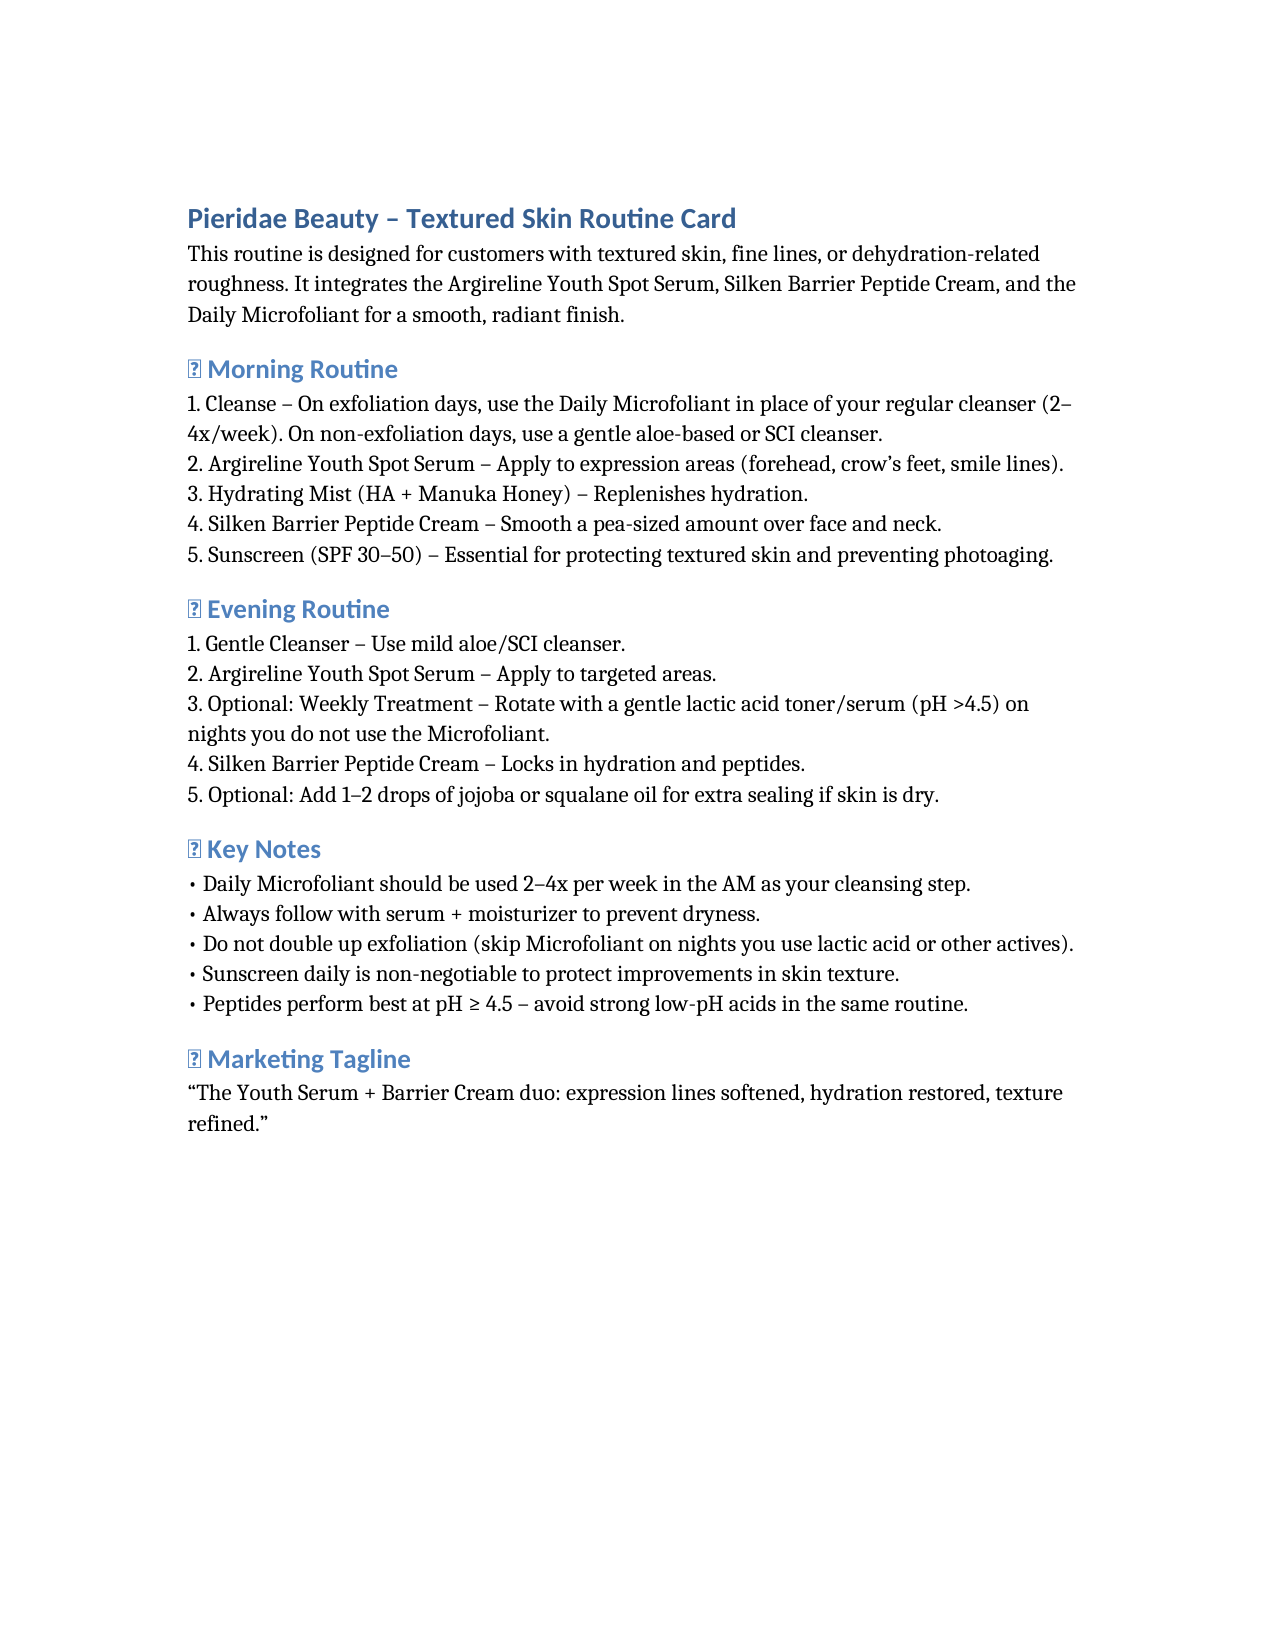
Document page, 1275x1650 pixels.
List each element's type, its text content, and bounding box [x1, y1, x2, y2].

text • Daily Microfoliant should be used 2–4x per week in the AM as your cleansing step. • Always follow with serum + moisturizer to prevent dryness. • Do not double up exfoliation (skip Microfoliant on nights you use lactic acid or other actives). • Sunscreen daily is non-negotiable to protect improvements in skin texture. • Peptides perform best at pH ≥ 4.5 – avoid strong low-pH acids in the same routine. [187, 870, 1087, 1017]
subtitle Pieridae Beauty – Textured Skin Routine Card [187, 200, 1087, 236]
subtitle 🌞 Morning Routine [187, 352, 1087, 385]
text “The Youth Serum + Barrier Cream duo: expression lines softened, hydration restored, texture refined.” [187, 1080, 1087, 1137]
subtitle 🌸 Marketing Tagline [187, 1042, 1087, 1075]
text 1. Gentle Cleanser – Use mild aloe/SCI cleanser. 2. Argireline Youth Spot Serum – Apply to targeted areas. 3. Optional: Weekly Treatment – Rotate with a gentle lactic acid toner/serum (pH >4.5) on nights you do not use the Microfoliant. 4. Silken Barrier Peptide Cream – Locks in hydration and peptides. 5. Optional: Add 1–2 drops of jojoba or squalane oil for extra sealing if skin is dry. [187, 630, 1087, 808]
text This routine is designed for customers with textured skin, fine lines, or dehydration-related roughness. It integrates the Argireline Youth Spot Serum, Silken Barrier Peptide Cream, and the Daily Microfoliant for a smooth, radiant finish. [187, 241, 1087, 328]
subtitle 🌙 Evening Routine [187, 592, 1087, 625]
text 1. Cleanse – On exfoliation days, use the Daily Microfoliant in place of your regular cleanser (2–4x/week). On non-exfoliation days, use a gentle aloe-based or SCI cleanser. 2. Argireline Youth Spot Serum – Apply to expression areas (forehead, crow’s feet, smile lines). 3. Hydrating Mist (HA + Manuka Honey) – Replenishes hydration. 4. Silken Barrier Peptide Cream – Smooth a pea-sized amount over face and neck. 5. Sunscreen (SPF 30–50) – Essential for protecting textured skin and preventing photoaging. [187, 390, 1087, 568]
subtitle ✨ Key Notes [187, 832, 1087, 865]
